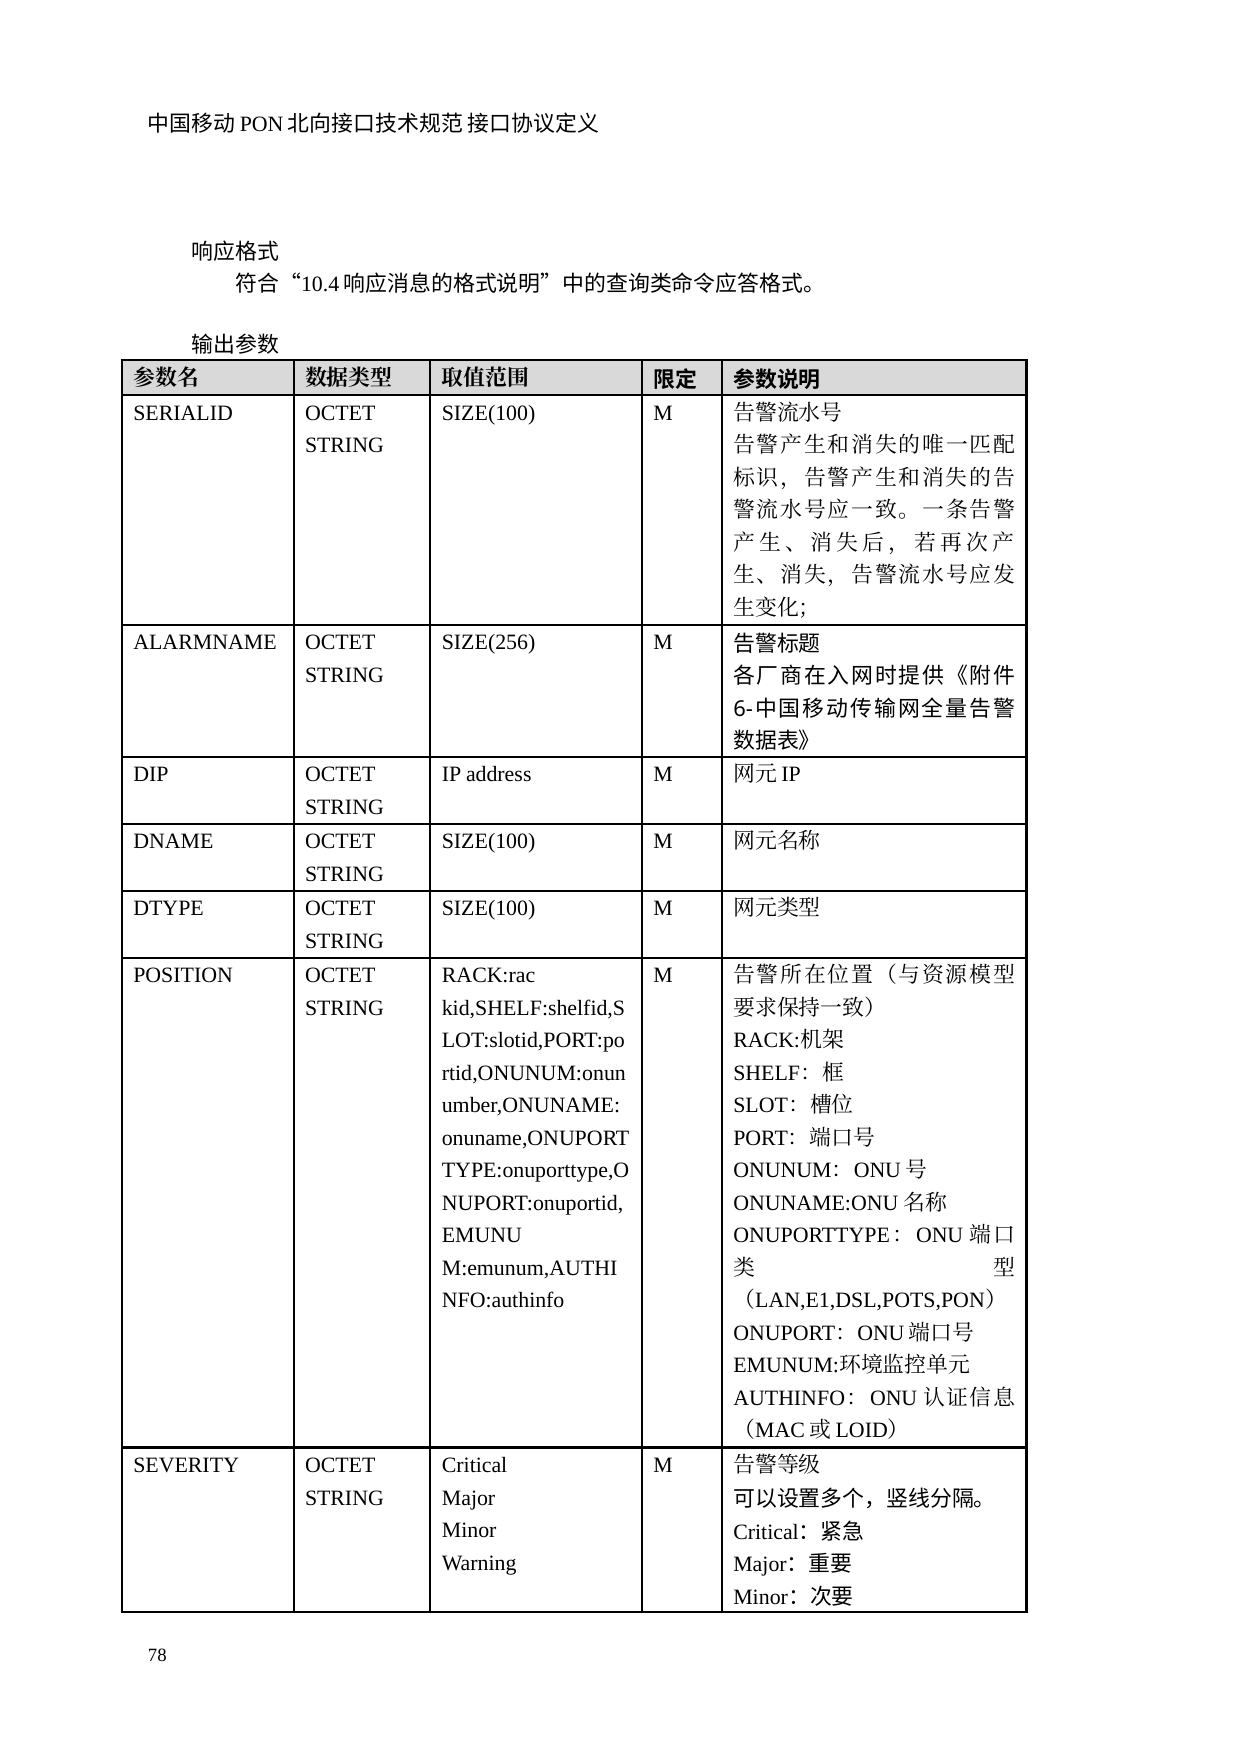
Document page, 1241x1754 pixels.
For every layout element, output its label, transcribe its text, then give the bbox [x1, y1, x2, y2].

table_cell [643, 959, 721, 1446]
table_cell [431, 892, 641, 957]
text 符合“10.4响应消息的格式说明”中的查询类命令应答格式。 [191, 266, 1122, 298]
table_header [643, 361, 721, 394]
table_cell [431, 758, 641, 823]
text 输出参数 [148, 327, 1122, 359]
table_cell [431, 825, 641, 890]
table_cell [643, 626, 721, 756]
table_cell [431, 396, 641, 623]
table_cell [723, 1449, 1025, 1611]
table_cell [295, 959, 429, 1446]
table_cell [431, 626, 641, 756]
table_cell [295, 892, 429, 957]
text 响应格式 [148, 233, 1122, 266]
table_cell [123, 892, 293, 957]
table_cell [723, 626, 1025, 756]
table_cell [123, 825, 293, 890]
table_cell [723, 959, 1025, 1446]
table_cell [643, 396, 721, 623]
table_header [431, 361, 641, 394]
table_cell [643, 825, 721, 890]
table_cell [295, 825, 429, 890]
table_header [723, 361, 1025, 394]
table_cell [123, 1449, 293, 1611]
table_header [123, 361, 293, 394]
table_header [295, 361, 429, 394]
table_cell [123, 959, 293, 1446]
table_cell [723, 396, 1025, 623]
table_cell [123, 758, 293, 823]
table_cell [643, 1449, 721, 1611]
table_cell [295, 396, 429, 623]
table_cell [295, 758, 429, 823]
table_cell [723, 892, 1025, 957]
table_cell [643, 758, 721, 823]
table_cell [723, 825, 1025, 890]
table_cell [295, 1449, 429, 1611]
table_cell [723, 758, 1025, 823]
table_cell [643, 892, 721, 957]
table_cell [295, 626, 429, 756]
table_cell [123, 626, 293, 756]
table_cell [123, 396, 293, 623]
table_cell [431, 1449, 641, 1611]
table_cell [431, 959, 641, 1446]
